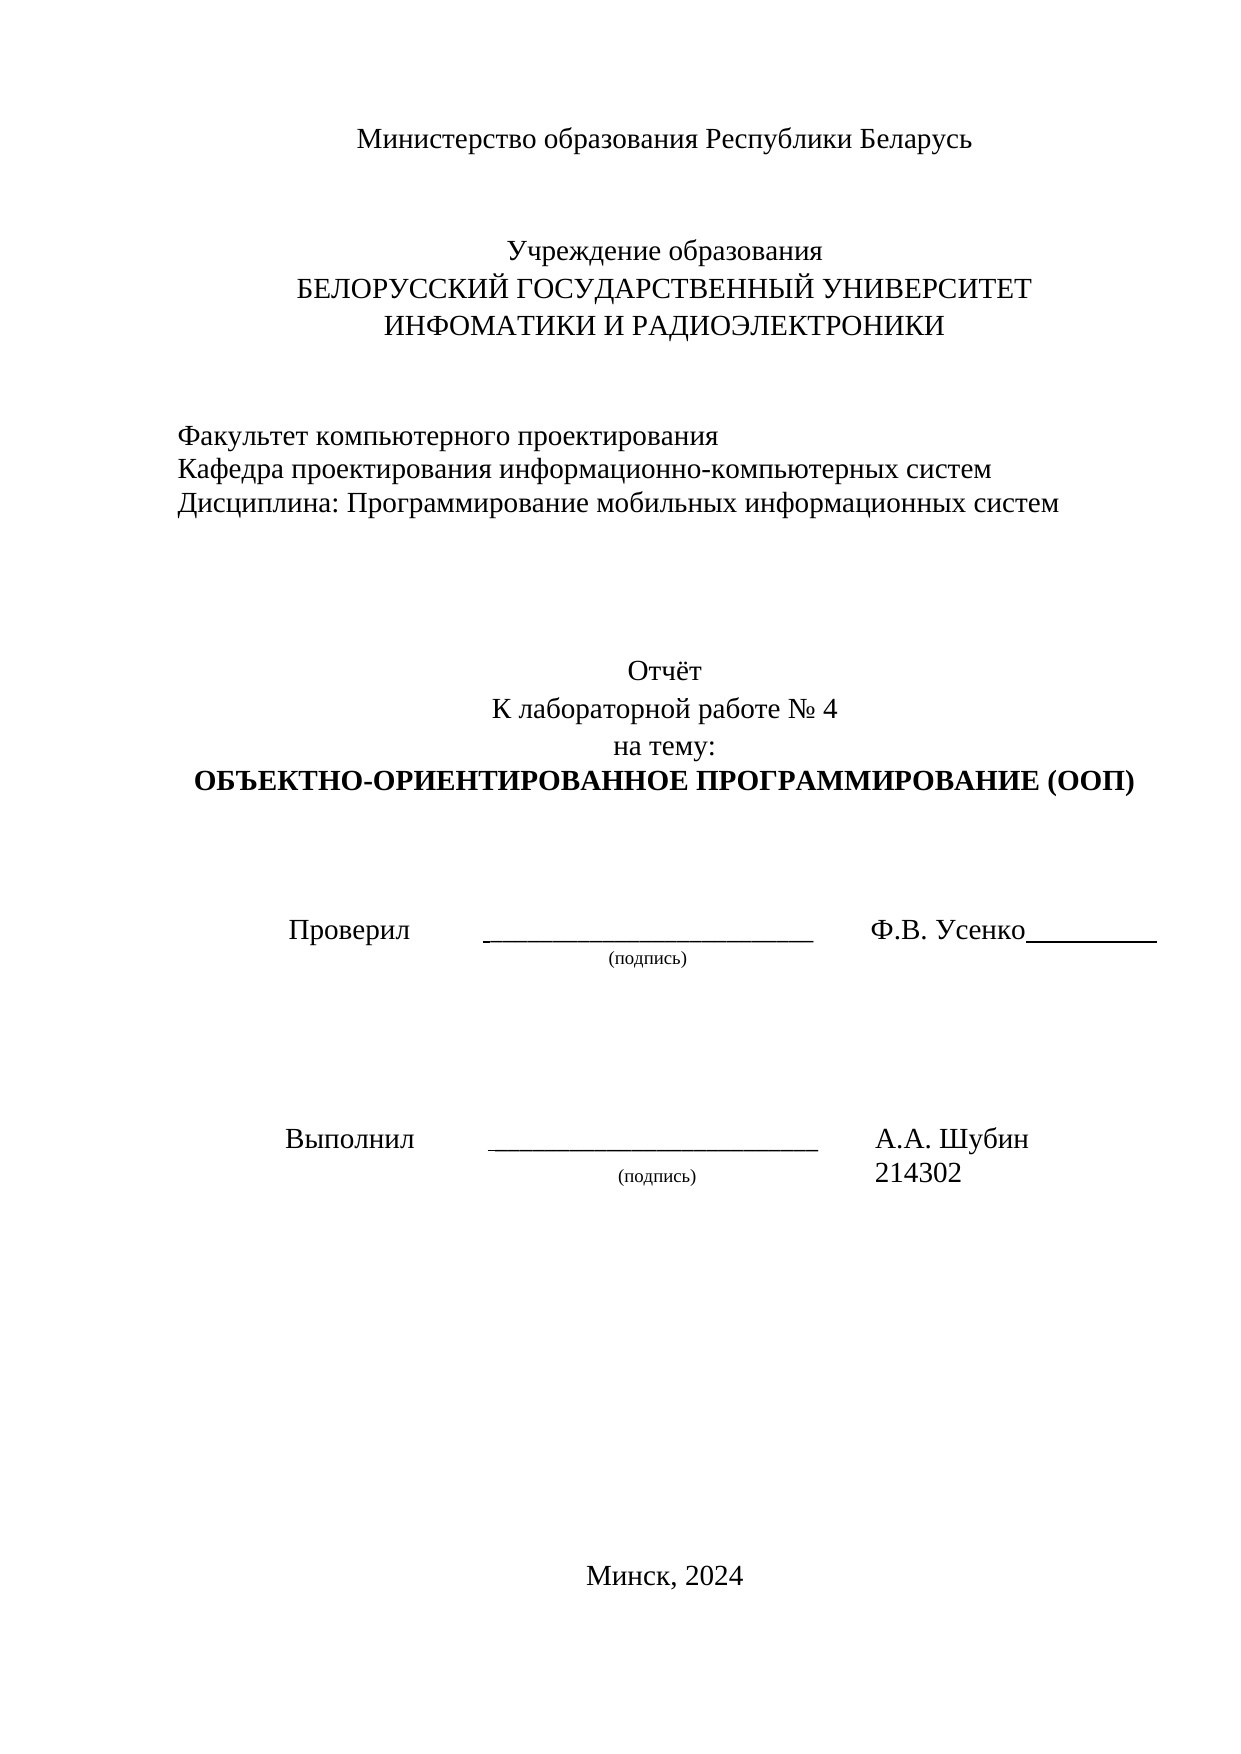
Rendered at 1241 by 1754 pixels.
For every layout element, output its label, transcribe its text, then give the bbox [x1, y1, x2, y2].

text Минск, 2024 [177, 1556, 1152, 1593]
text ОБЪЕКТНО-ОРИЕНТИРОВАННОЕ ПРОГРАММИРОВАНИЕ (ООП) [177, 763, 1152, 797]
text (подпись) [74, 947, 1152, 968]
text (подпись) 214302 [177, 1156, 1152, 1189]
text на тему: [177, 726, 1152, 763]
text Учреждение образования [177, 231, 1152, 268]
text Выполнил __________________________ А.А. Шубин [162, 1118, 1152, 1156]
text Министерство образования Республики Беларусь [177, 118, 1152, 156]
text Кафедра проектирования информационно-компьютерных систем [177, 452, 1152, 485]
text Проверил __________________________ Ф.В. Усенко [162, 909, 1152, 947]
text БЕЛОРУССКИЙ ГОСУДАРСТВЕННЫЙ УНИВЕРСИТЕТ [177, 268, 1152, 306]
text К лабораторной работе № 4 [177, 688, 1152, 726]
text Дисциплина: Программирование мобильных информационных систем [177, 485, 1152, 519]
text Отчёт [177, 651, 1152, 688]
text ИНФОМАТИКИ И РАДИОЭЛЕКТРОНИКИ [177, 306, 1152, 343]
text Факультет компьютерного проектирования [177, 418, 1152, 452]
